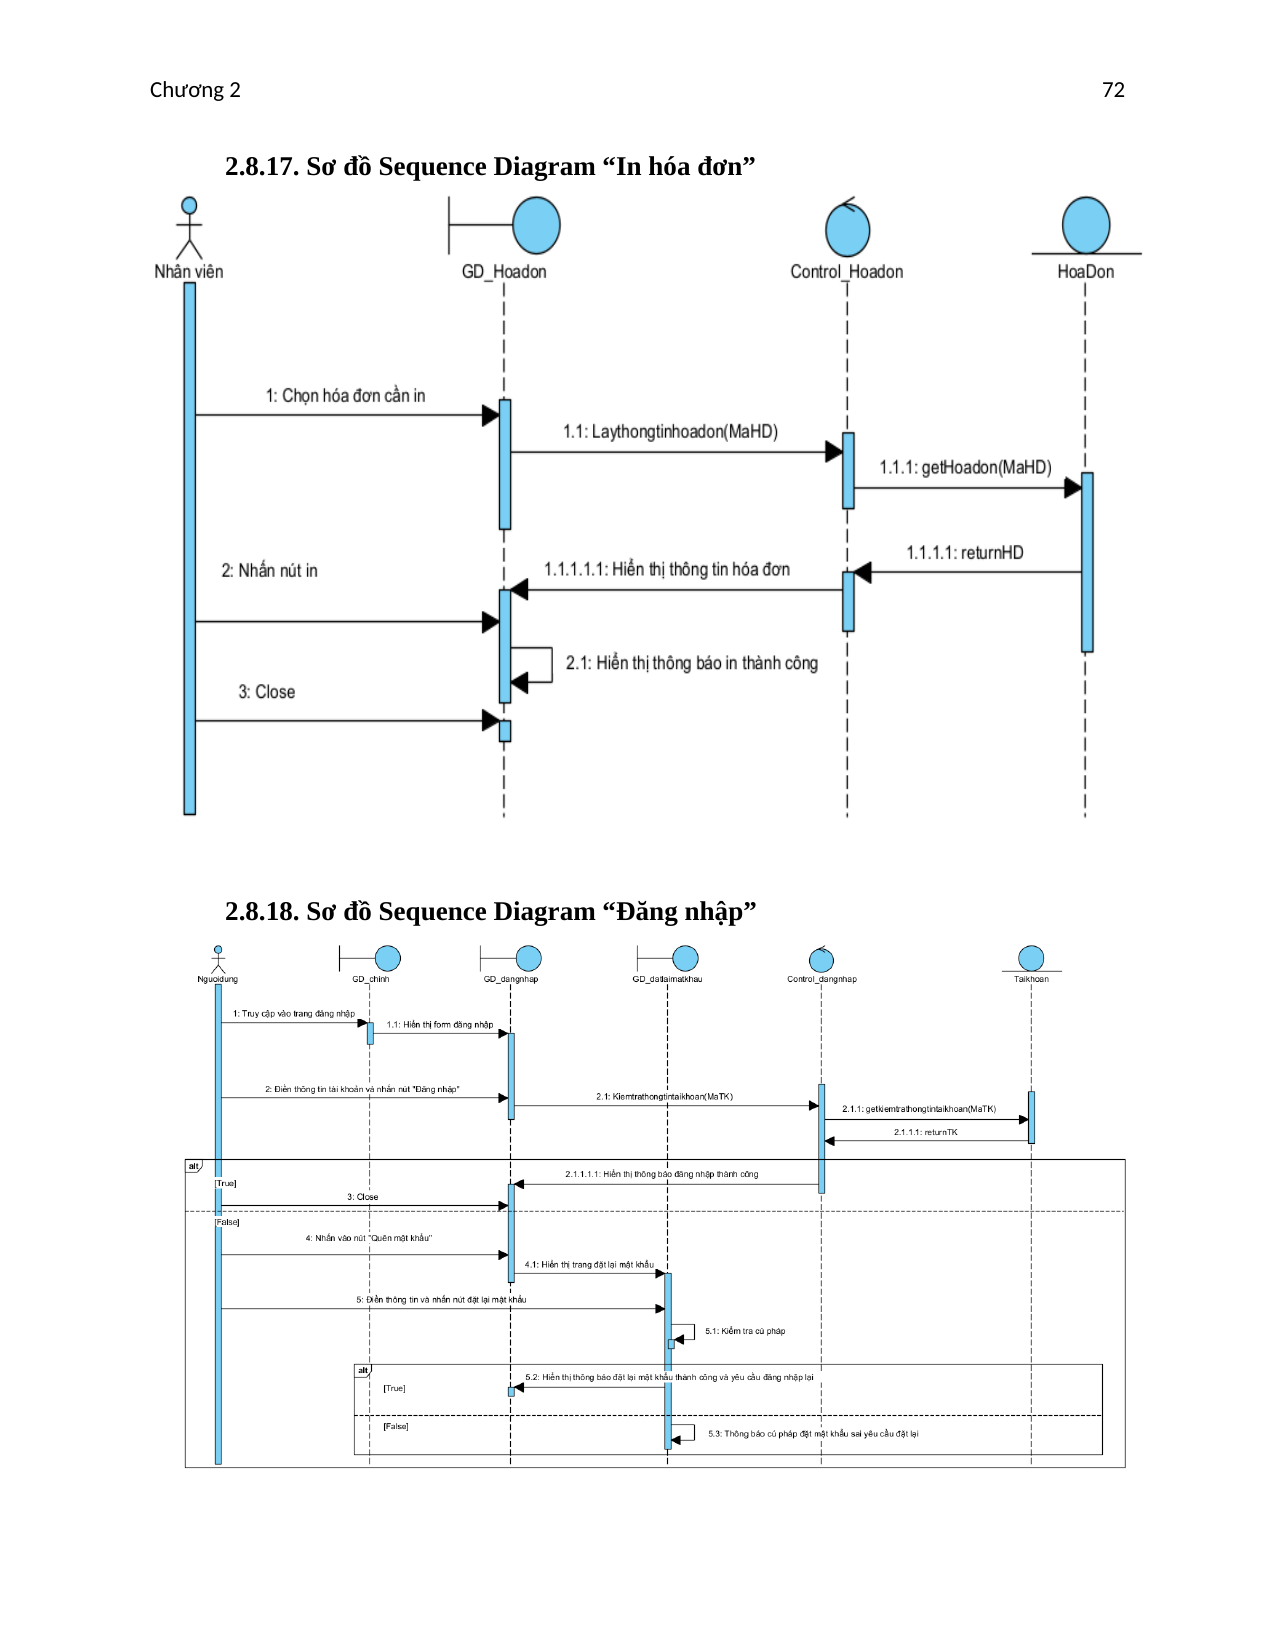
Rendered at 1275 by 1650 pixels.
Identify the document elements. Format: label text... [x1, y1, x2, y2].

subtitle Sơ đồ Sequence Diagram “In hóa đơn” [225, 150, 1125, 181]
picture [150, 928, 1143, 1477]
picture [150, 183, 1189, 876]
subtitle Sơ đồ Sequence Diagram “Đăng nhập” [225, 894, 1125, 926]
